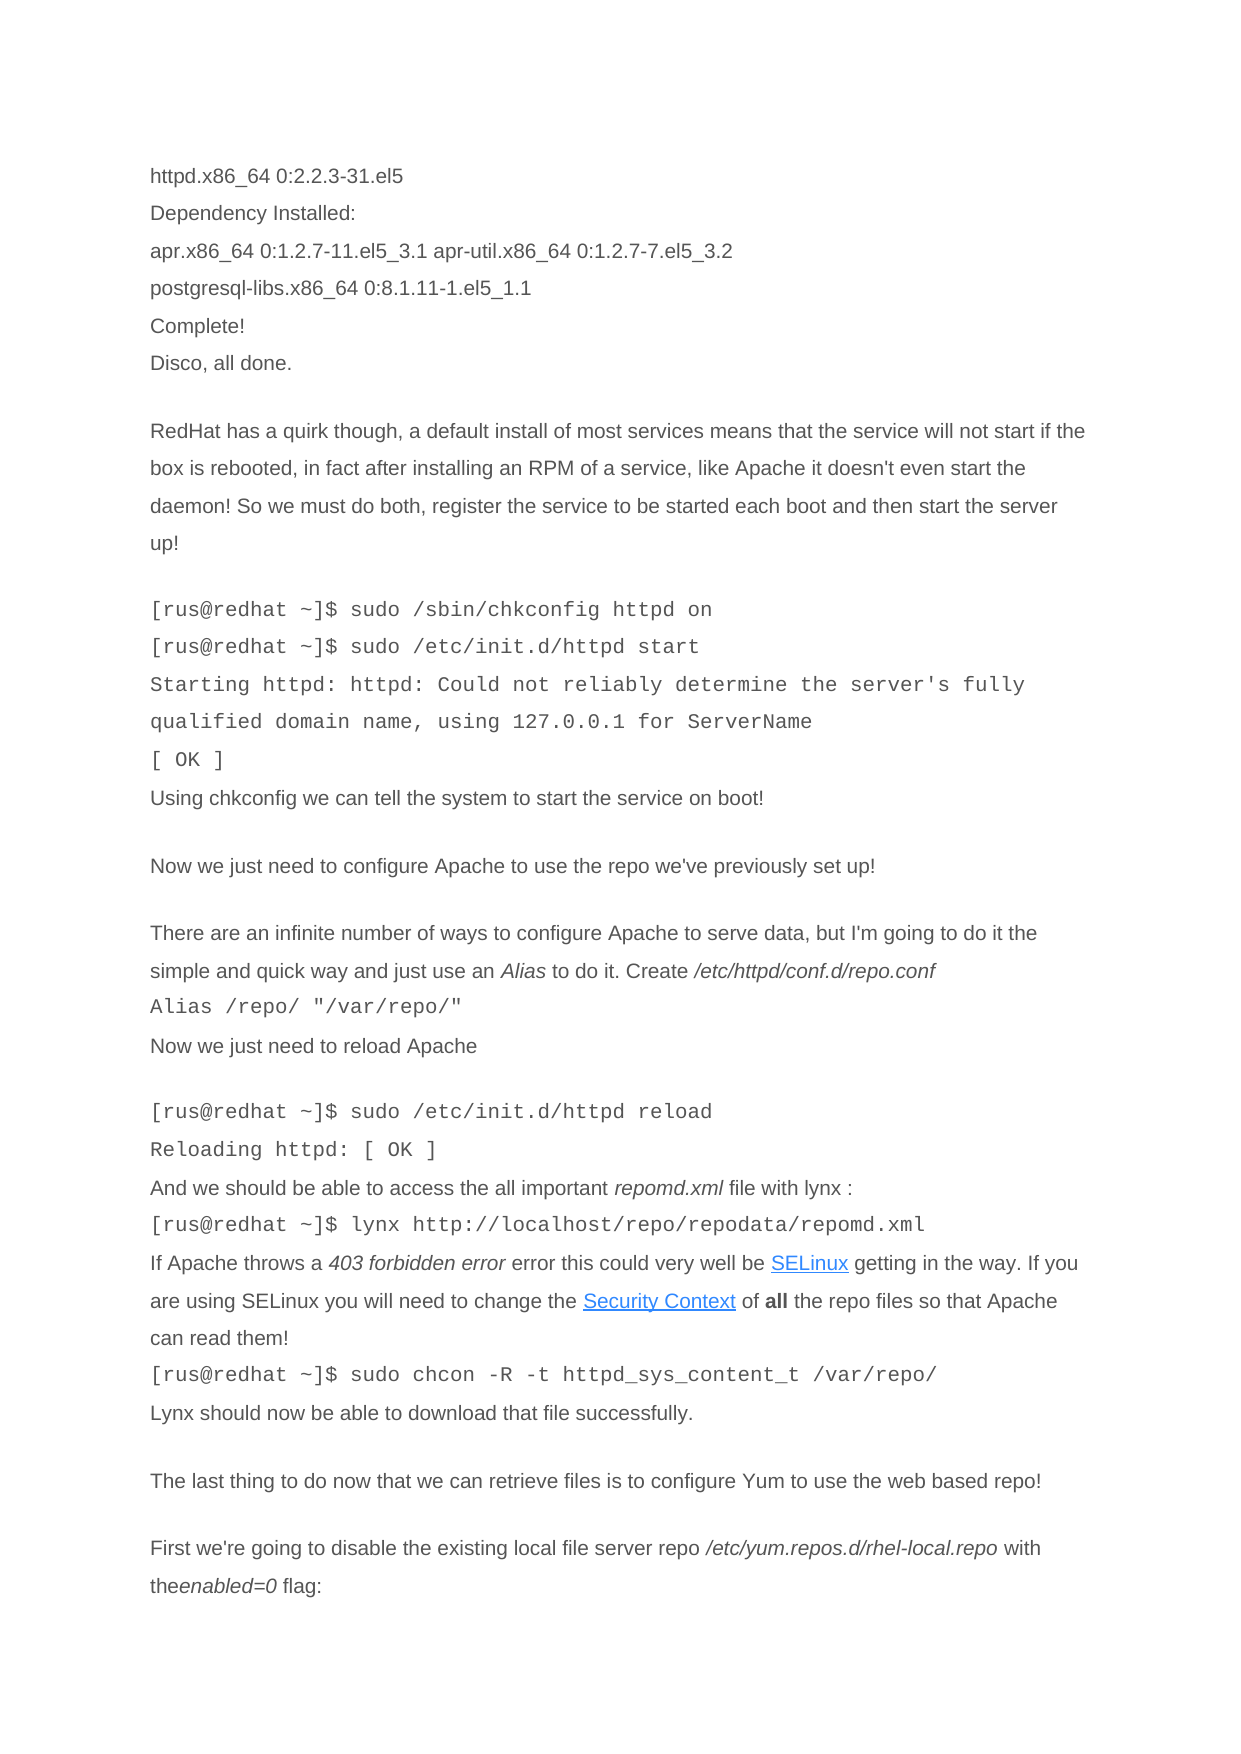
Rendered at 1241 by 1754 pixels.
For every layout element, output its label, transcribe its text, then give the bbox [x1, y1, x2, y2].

text [rus@redhat ~]$ sudo /etc/init.d/httpd reload Reloading httpd: [ OK ] [150, 1087, 1090, 1162]
text And we should be able to access the all important repomd.xml file with lynx : [150, 1162, 1090, 1200]
text [rus@redhat ~]$ sudo /sbin/chkconfig httpd on [rus@redhat ~]$ sudo /etc/init.d/httpd start Starting httpd: httpd: Could not reliably determine the server's fully qualified domain name, using 127.0.0.1 for ServerName [ OK ] [150, 585, 1090, 772]
text [rus@redhat ~]$ sudo chcon -R -t httpd_sys_content_t /var/repo/ [150, 1350, 1090, 1387]
text If Apache throws a 403 forbidden error error this could very well be SELinux getting in the way. If you are using SELinux you will need to change the Security Context of all the repo files so that Apache can read them! [150, 1237, 1090, 1350]
text Now we just need to configure Apache to use the repo we've previously set up! [150, 840, 1090, 877]
text Using chkconfig we can tell the system to start the service on boot! [150, 772, 1090, 810]
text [150, 150, 1090, 337]
text Lynx should now be able to download that file successfully. [150, 1387, 1090, 1425]
text First we're going to disable the existing local file server repo /etc/yum.repos.d/rhel-local.repo with theenabled=0 flag: [150, 1522, 1090, 1597]
text The last thing to do now that we can retrieve files is to configure Yum to use the web based repo! [150, 1455, 1090, 1492]
text There are an infinite number of ways to configure Apache to serve data, but I'm going to do it the simple and quick way and just use an Alias to do it. Create /etc/httpd/conf.d/repo.conf [150, 907, 1090, 982]
text Disco, all done. [150, 337, 1090, 375]
text RedHat has a quirk though, a default install of most services means that the service will not start if the box is rebooted, in fact after installing an RPM of a service, like Apache it doesn't even start the daemon! So we must do both, register the service to be started each boot and then start the server up! [150, 405, 1090, 555]
text Now we just need to reload Apache [150, 1020, 1090, 1057]
text Alias /repo/ "/var/repo/" [150, 982, 1090, 1020]
text [rus@redhat ~]$ lynx http://localhost/repo/repodata/repomd.xml [150, 1200, 1090, 1237]
